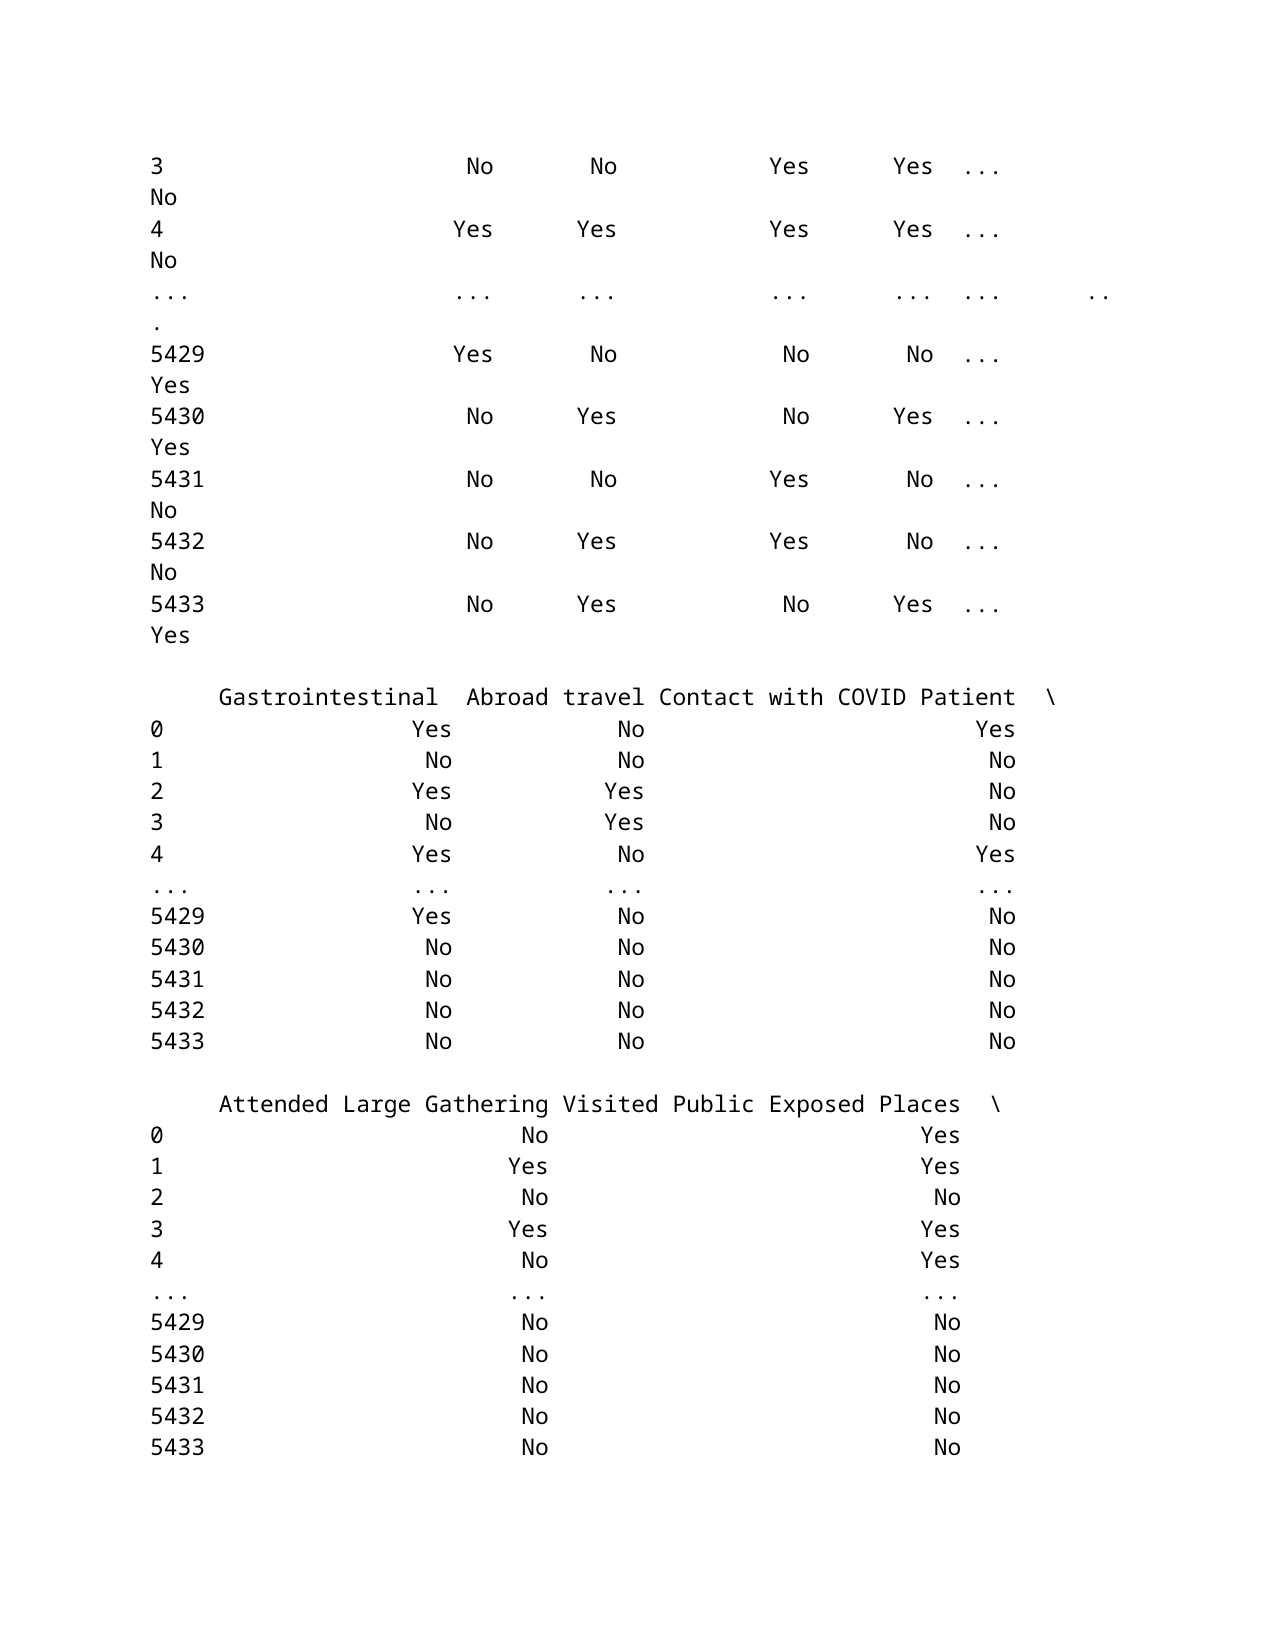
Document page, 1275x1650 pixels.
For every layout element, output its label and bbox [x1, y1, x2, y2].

text [150, 150, 1125, 1494]
